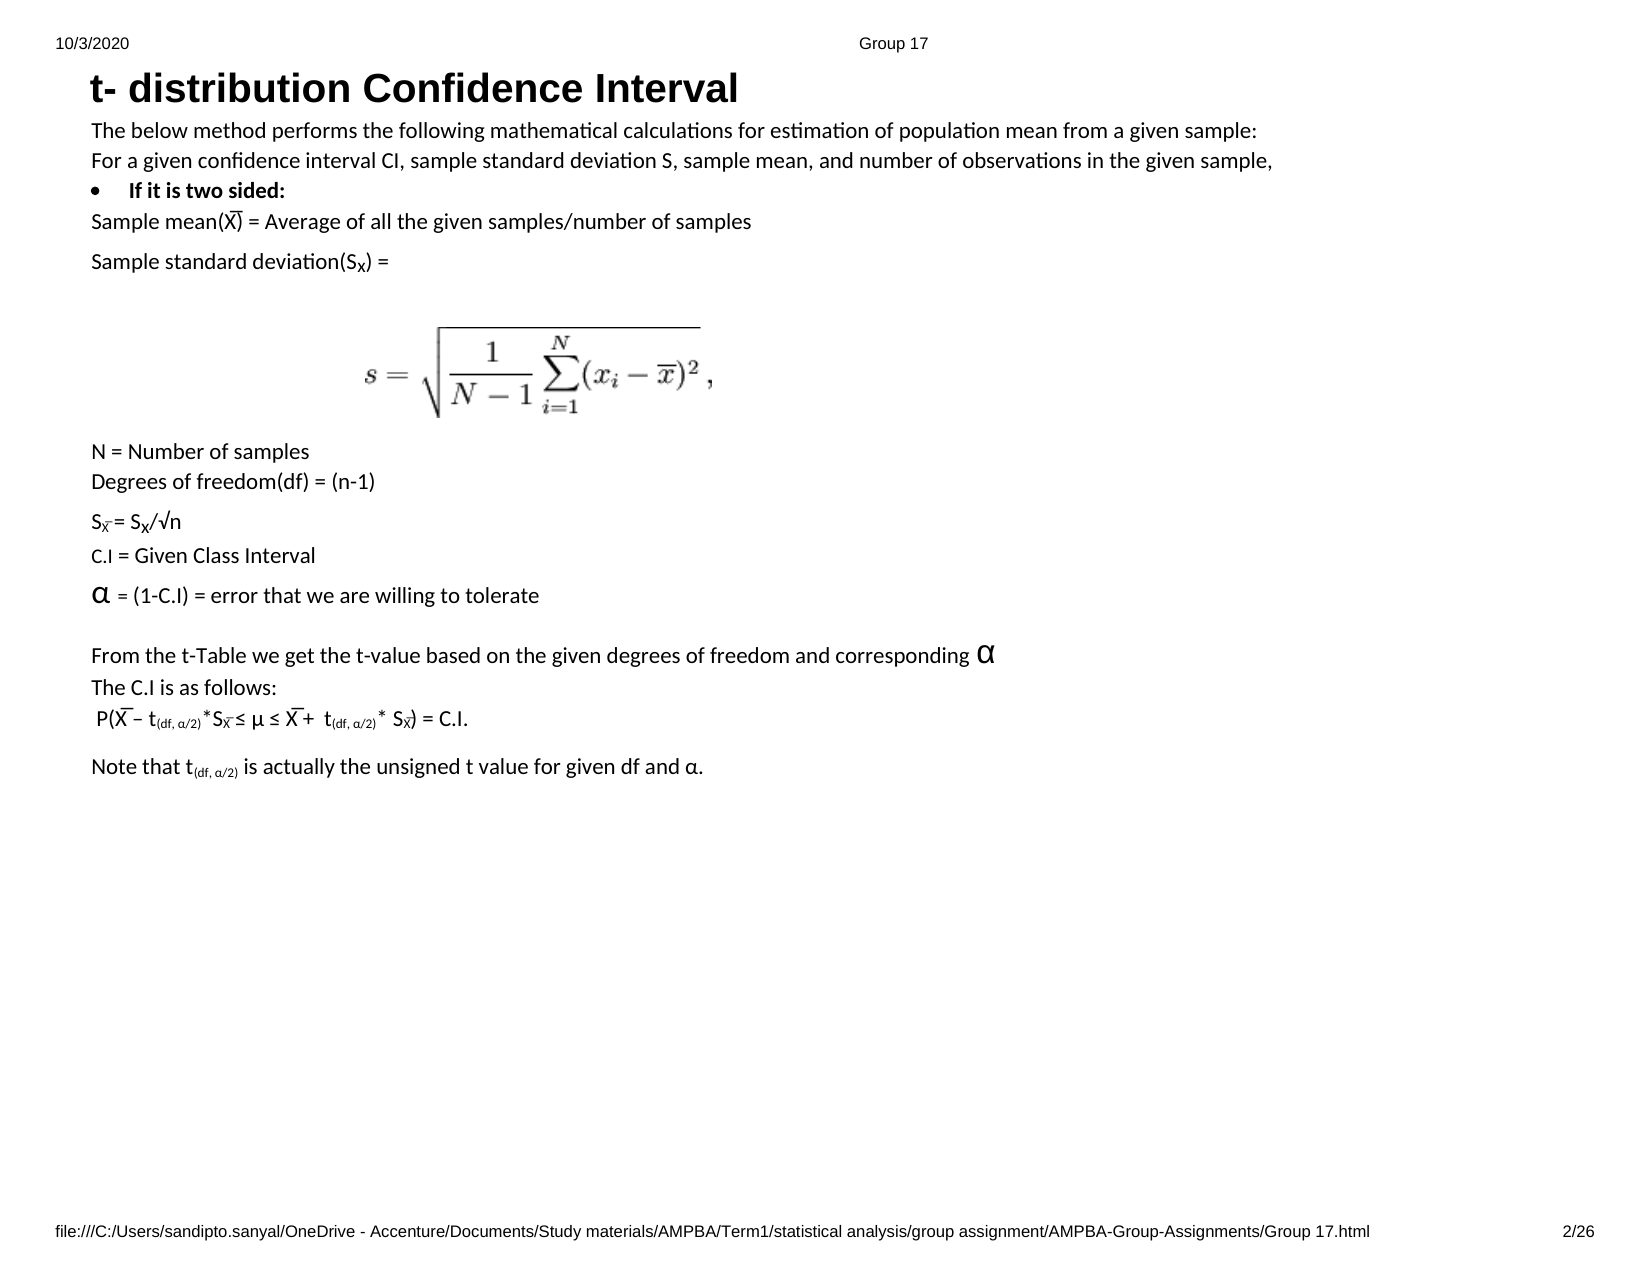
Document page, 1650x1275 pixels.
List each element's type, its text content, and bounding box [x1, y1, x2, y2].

text Note that t(df, α/2) is actually the unsigned t value for given df and α. [91, 752, 1555, 780]
text P(X̅ – t(df, α/2)*SX̅ ≤ µ ≤ X̅ + t(df, α/2)* SX̅) = C.I. [91, 704, 1555, 732]
picture [365, 327, 712, 418]
text The below method performs the following mathematical calculations for estimation of population mean from a given sample: [91, 116, 1555, 144]
text SX̅ = Sx/√n [91, 497, 1555, 538]
text N = Number of samples [91, 437, 1555, 465]
text α = (1-C.I) = error that we are willing to tolerate [91, 571, 1555, 612]
text The C.I is as follows: [91, 673, 1555, 701]
text For a given confidence interval CI, sample standard deviation S, sample mean, and number of observations in the given sample, [91, 146, 1555, 174]
subtitle t- distribution Confidence Interval [89, 64, 1555, 111]
text From the t-Table we get the t-value based on the given degrees of freedom and corresponding α [91, 632, 1555, 670]
text Sample standard deviation(Sx) = [91, 237, 1555, 278]
text Sample mean(X̅) = Average of all the given samples/number of samples [91, 207, 1555, 235]
text Degrees of freedom(df) = (n-1) [91, 467, 1555, 495]
text C.I = Given Class Interval [91, 541, 1555, 569]
list If it is two sided: [91, 177, 1555, 204]
